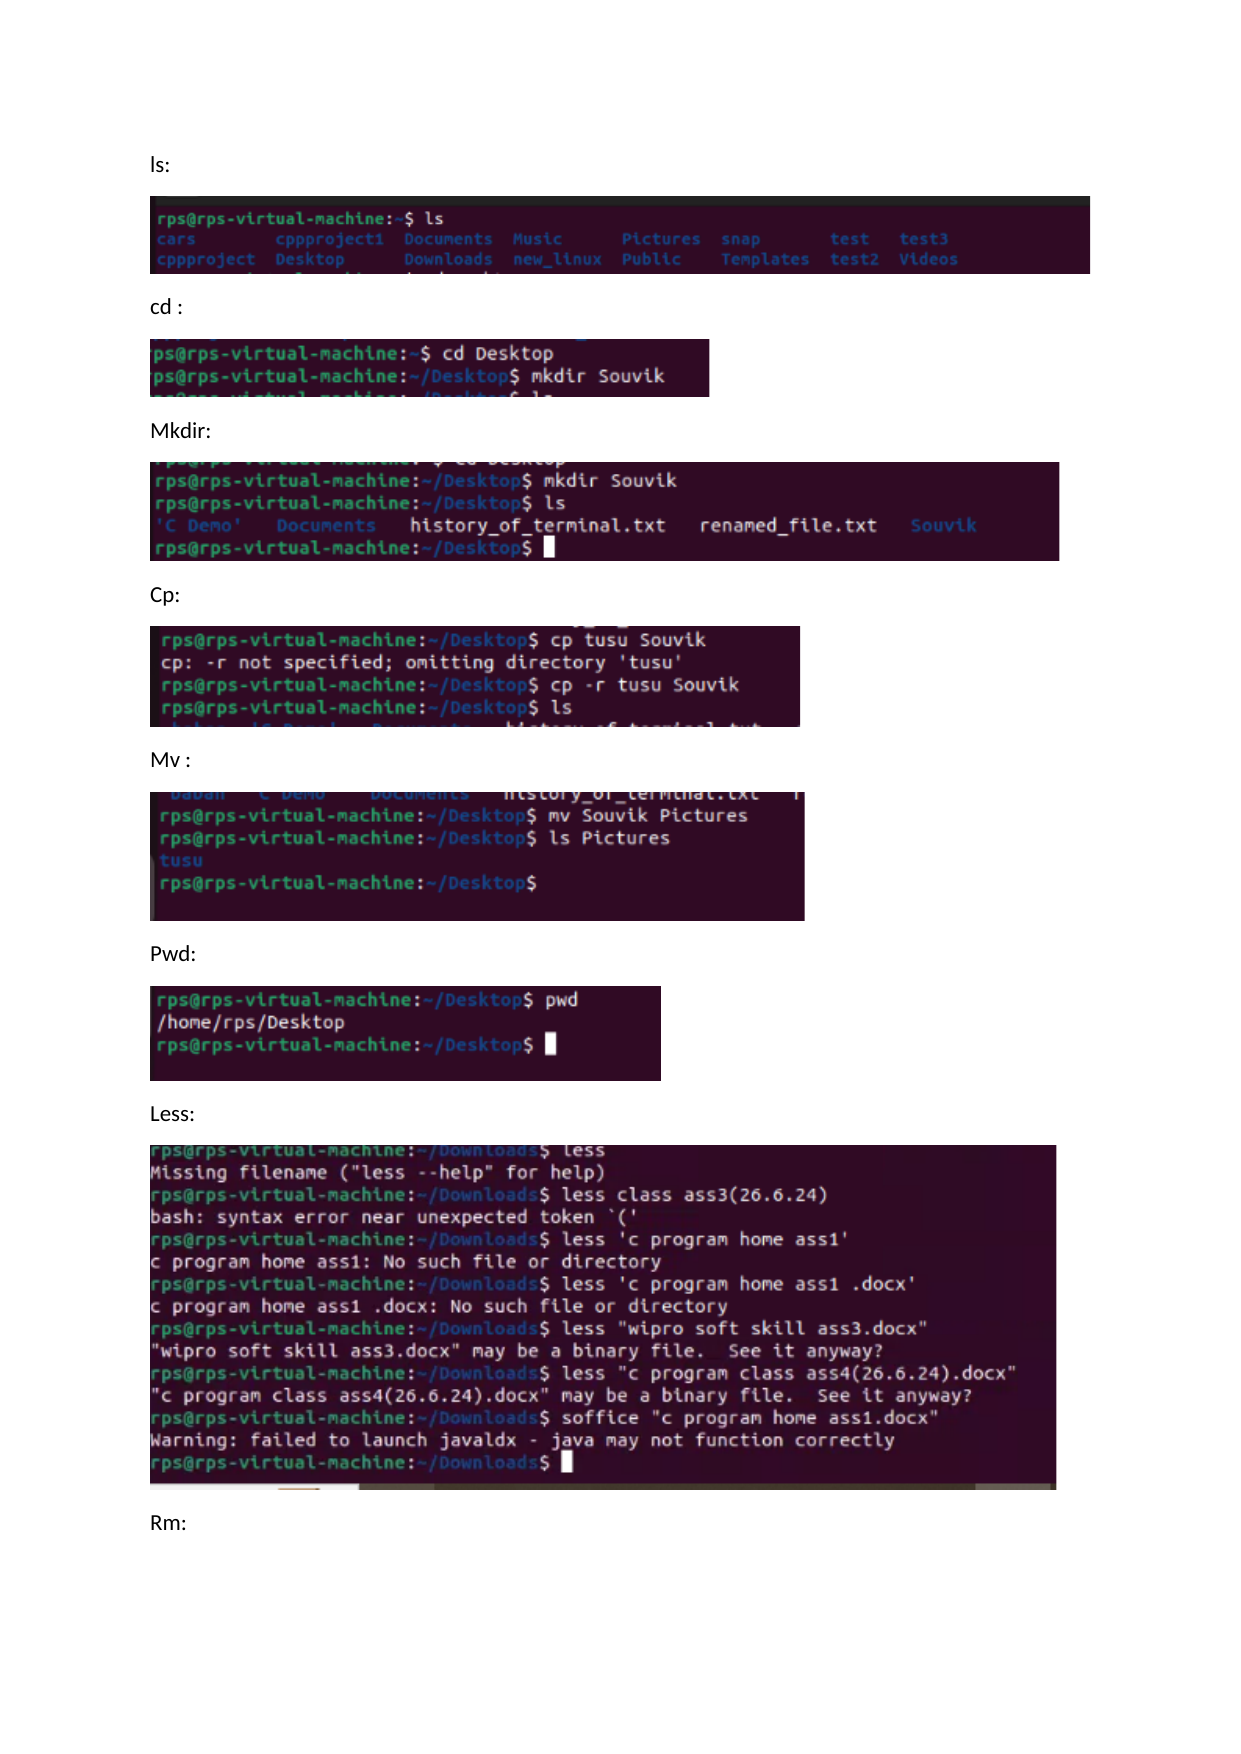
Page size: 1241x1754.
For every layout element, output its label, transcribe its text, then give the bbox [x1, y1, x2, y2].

text Cp: [150, 580, 1090, 608]
picture [150, 792, 805, 921]
text cd : [150, 292, 1090, 320]
text Rm: [150, 1508, 1090, 1536]
text Mkdir: [150, 416, 1090, 444]
picture [150, 1145, 1057, 1490]
text ls: [150, 150, 1090, 178]
picture [150, 986, 661, 1081]
picture [150, 626, 800, 727]
picture [150, 196, 1091, 274]
picture [150, 462, 1060, 561]
text Mv : [150, 746, 1090, 774]
picture [150, 339, 710, 397]
text Pwd: [150, 939, 1090, 967]
text Less: [150, 1099, 1090, 1127]
